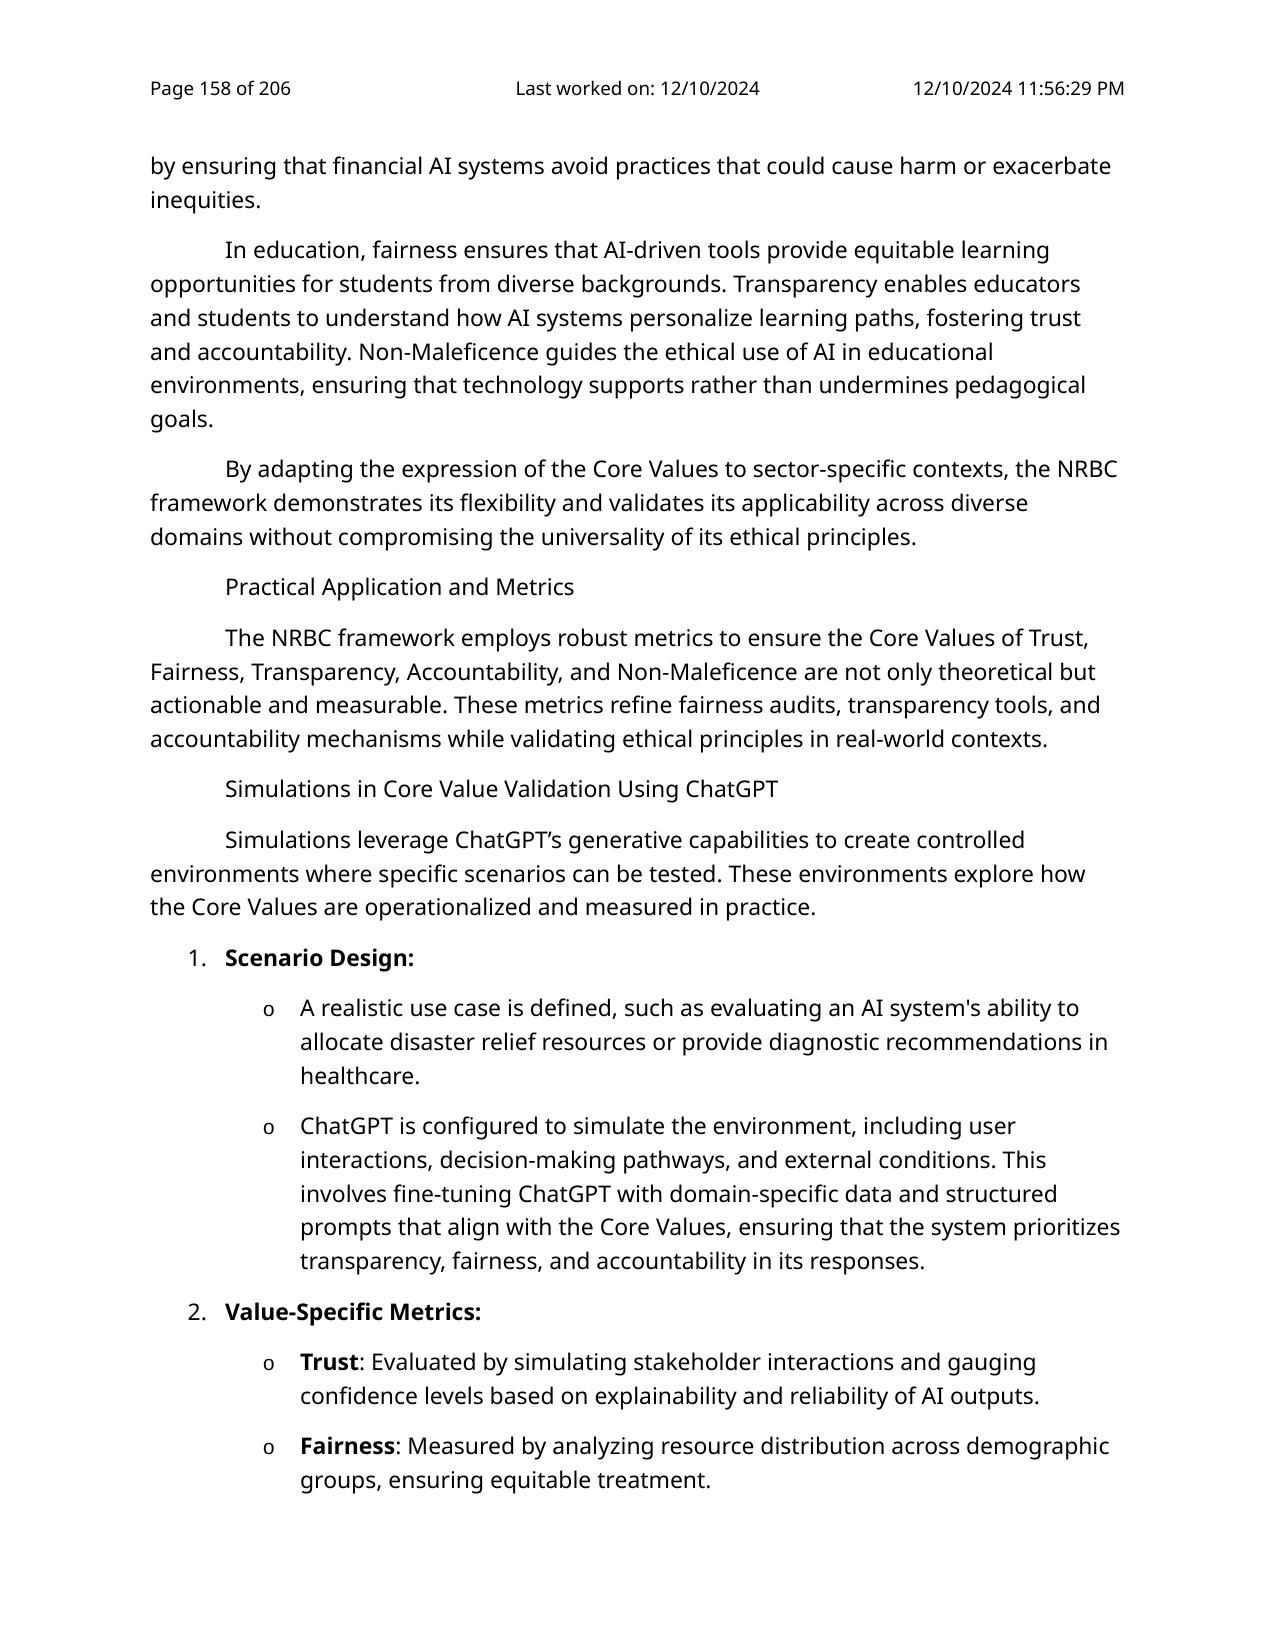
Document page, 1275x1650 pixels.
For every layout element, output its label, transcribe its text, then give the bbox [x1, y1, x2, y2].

text The NRBC framework employs robust metrics to ensure the Core Values of Trust, Fairness, Transparency, Accountability, and Non-Maleficence are not only theoretical but actionable and measurable. These metrics refine fairness audits, transparency tools, and accountability mechanisms while validating ethical principles in real-world contexts. [150, 622, 1125, 754]
text By adapting the expression of the Core Values to sector-specific contexts, the NRBC framework demonstrates its flexibility and validates its applicability across diverse domains without compromising the universality of its ethical principles. [150, 453, 1125, 552]
list ChatGPT is configured to simulate the environment, including user interactions, decision-making pathways, and external conditions. This involves fine-tuning ChatGPT with domain-specific data and structured prompts that align with the Core Values, ensuring that the system prioritizes transparency, fairness, and accountability in its responses. [262, 1110, 1125, 1276]
text Simulations in Core Value Validation Using ChatGPT [150, 773, 1125, 804]
text Simulations leverage ChatGPT’s generative capabilities to create controlled environments where specific scenarios can be tested. These environments explore how the Core Values are operationalized and measured in practice. [150, 824, 1125, 922]
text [150, 150, 1125, 215]
text In education, fairness ensures that AI-driven tools provide equitable learning opportunities for students from diverse backgrounds. Transparency enables educators and students to understand how AI systems personalize learning paths, fostering trust and accountability. Non-Maleficence guides the ethical use of AI in educational environments, ensuring that technology supports rather than undermines pedagogical goals. [150, 234, 1125, 434]
text Practical Application and Metrics [150, 571, 1125, 602]
list Scenario Design: [187, 942, 1125, 973]
list Fairness: Measured by analyzing resource distribution across demographic groups, ensuring equitable treatment. [262, 1430, 1125, 1495]
list Trust: Evaluated by simulating stakeholder interactions and gauging confidence levels based on explainability and reliability of AI outputs. [262, 1346, 1125, 1411]
list Value-Specific Metrics: [187, 1295, 1125, 1327]
list A realistic use case is defined, such as evaluating an AI system's ability to allocate disaster relief resources or provide diagnostic recommendations in healthcare. [262, 992, 1125, 1091]
